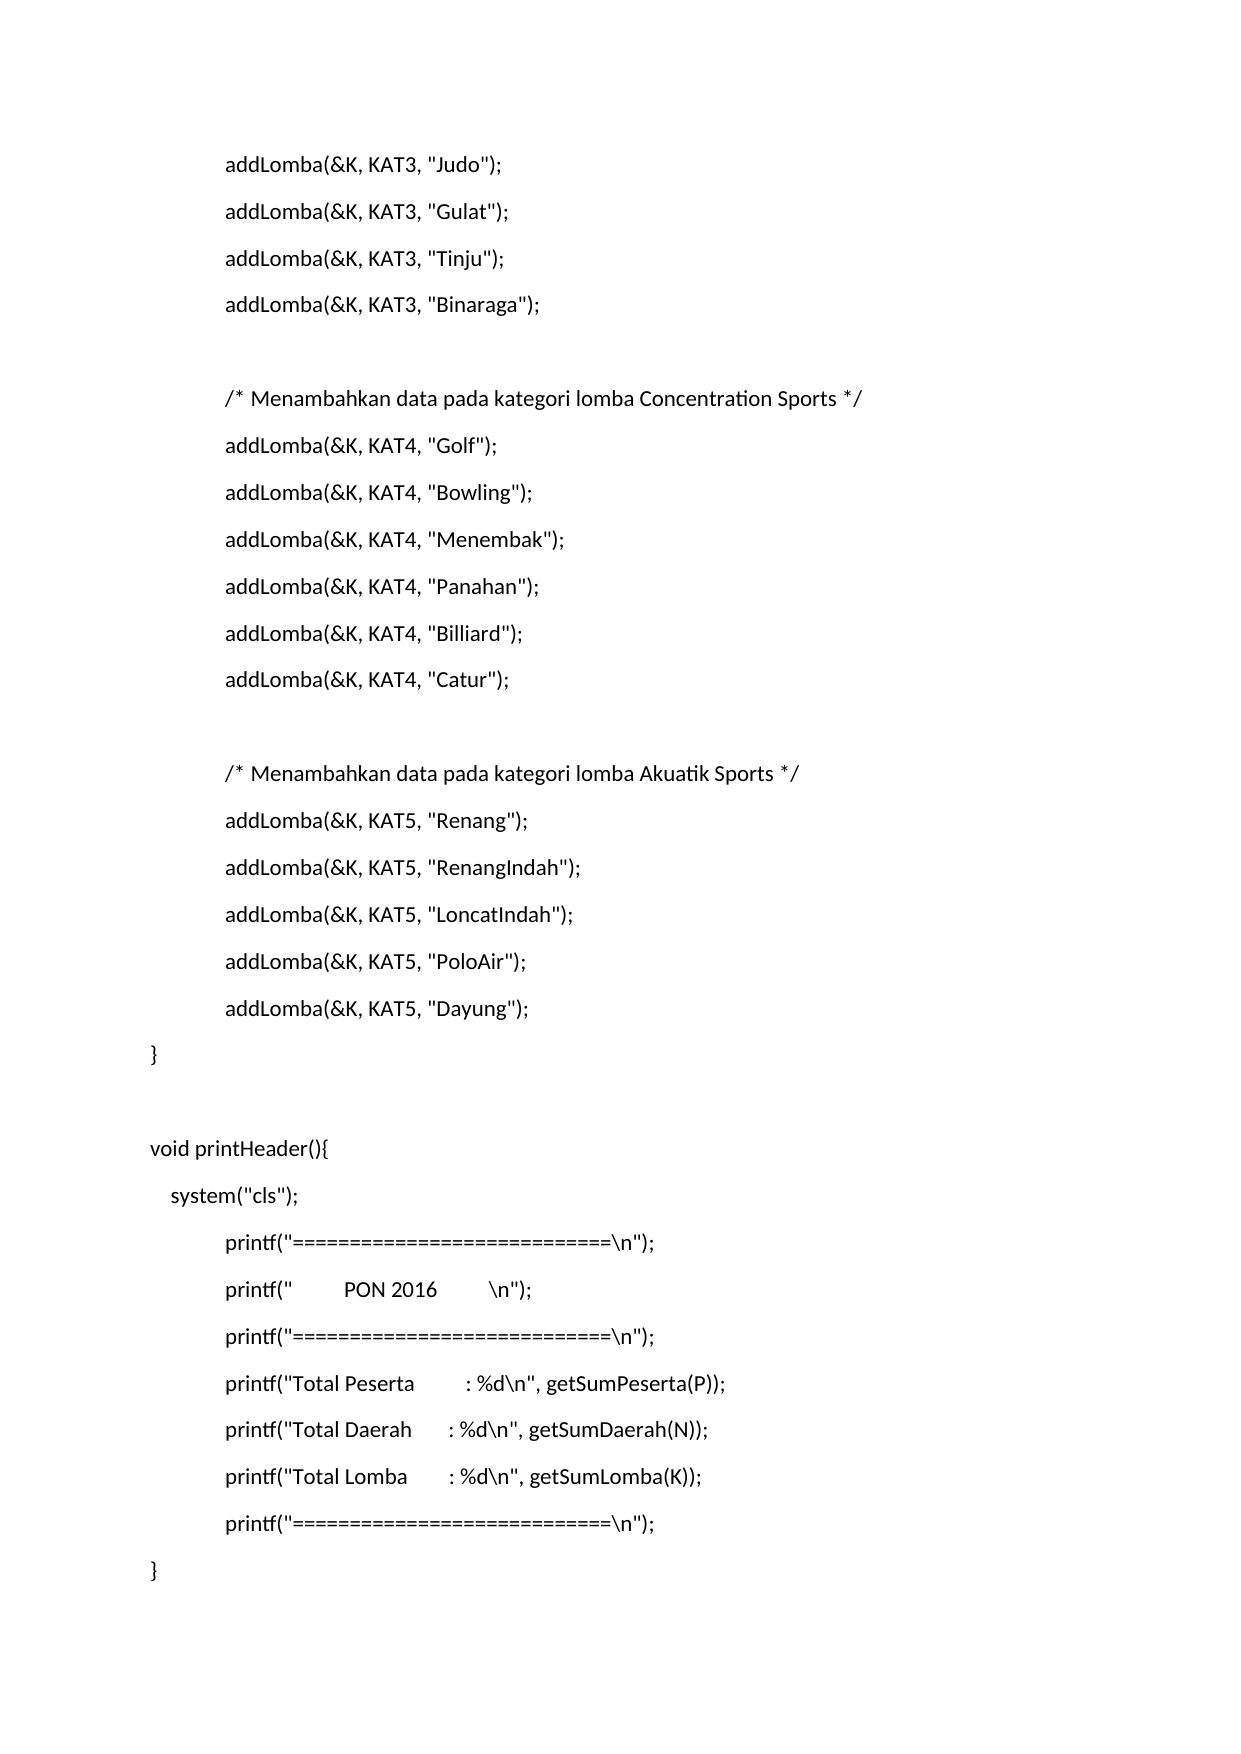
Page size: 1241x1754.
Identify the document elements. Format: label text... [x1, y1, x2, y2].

text addLomba(&K, KAT4, "Bowling"); [150, 478, 1090, 506]
text addLomba(&K, KAT4, "Billiard"); [150, 619, 1090, 647]
text printf(" PON 2016 \n"); [150, 1275, 1090, 1303]
text addLomba(&K, KAT4, "Menembak"); [150, 525, 1090, 553]
text void printHeader(){ [150, 1134, 1090, 1162]
text addLomba(&K, KAT3, "Gulat"); [150, 197, 1090, 225]
text printf("============================\n"); [150, 1509, 1090, 1537]
text printf("Total Peserta : %d\n", getSumPeserta(P)); [150, 1369, 1090, 1397]
text addLomba(&K, KAT4, "Catur"); [150, 666, 1090, 694]
text addLomba(&K, KAT4, "Golf"); [150, 431, 1090, 459]
text printf("Total Lomba : %d\n", getSumLomba(K)); [150, 1462, 1090, 1491]
text addLomba(&K, KAT3, "Binaraga"); [150, 291, 1090, 319]
text /* Menambahkan data pada kategori lomba Concentration Sports */ [150, 384, 1090, 412]
text /* Menambahkan data pada kategori lomba Akuatik Sports */ [150, 759, 1090, 787]
text addLomba(&K, KAT5, "RenangIndah"); [150, 853, 1090, 881]
text addLomba(&K, KAT5, "Dayung"); [150, 994, 1090, 1022]
text addLomba(&K, KAT5, "LoncatIndah"); [150, 900, 1090, 928]
text } [150, 1556, 1090, 1584]
text printf("============================\n"); [150, 1322, 1090, 1350]
text addLomba(&K, KAT4, "Panahan"); [150, 572, 1090, 600]
text system("cls"); [150, 1181, 1090, 1209]
text } [150, 1041, 1090, 1069]
text addLomba(&K, KAT3, "Judo"); [150, 150, 1090, 178]
text printf("Total Daerah : %d\n", getSumDaerah(N)); [150, 1416, 1090, 1444]
text addLomba(&K, KAT5, "Renang"); [150, 806, 1090, 834]
text printf("============================\n"); [150, 1228, 1090, 1256]
text addLomba(&K, KAT3, "Tinju"); [150, 244, 1090, 272]
text addLomba(&K, KAT5, "PoloAir"); [150, 947, 1090, 975]
